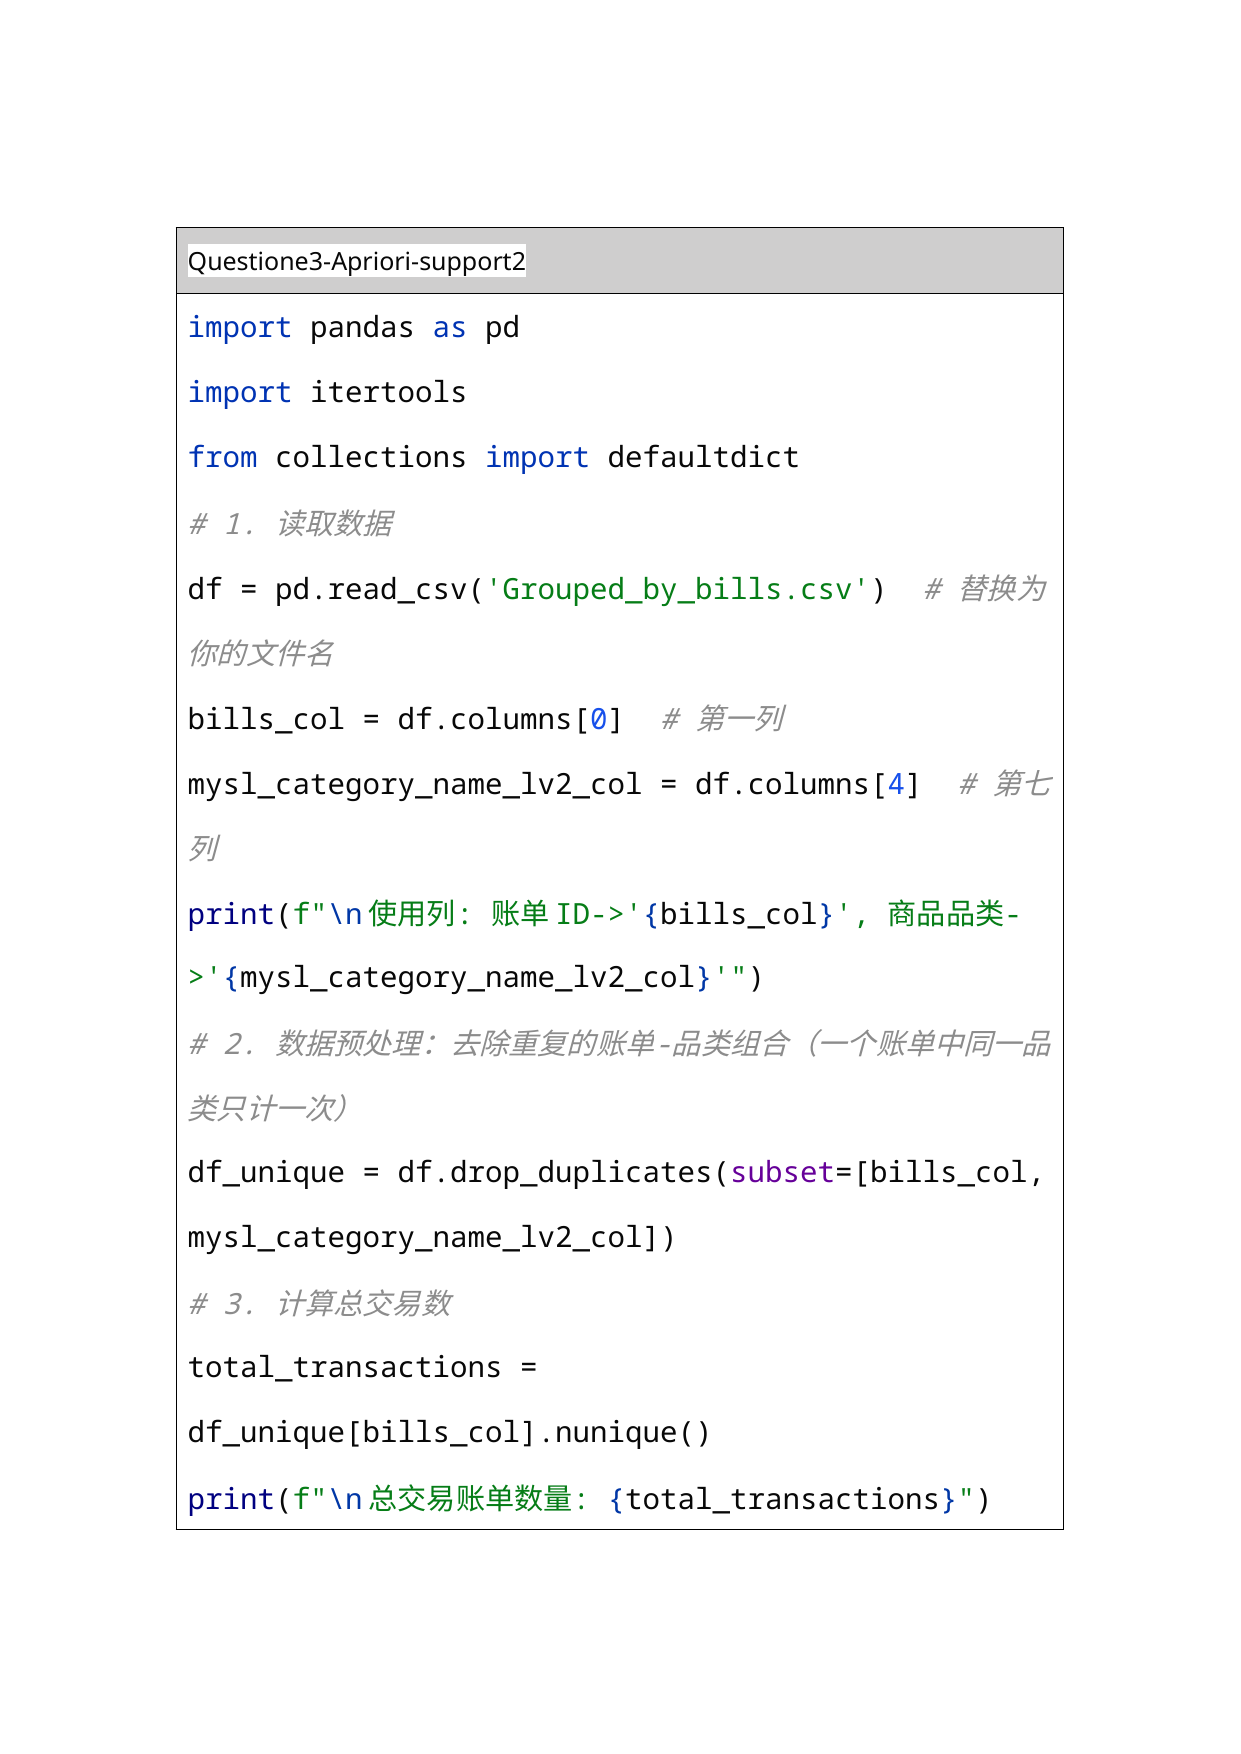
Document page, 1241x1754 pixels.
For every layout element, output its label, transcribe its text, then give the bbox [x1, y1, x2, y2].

table_header Questione3-Apriori-support2 [177, 228, 1063, 293]
